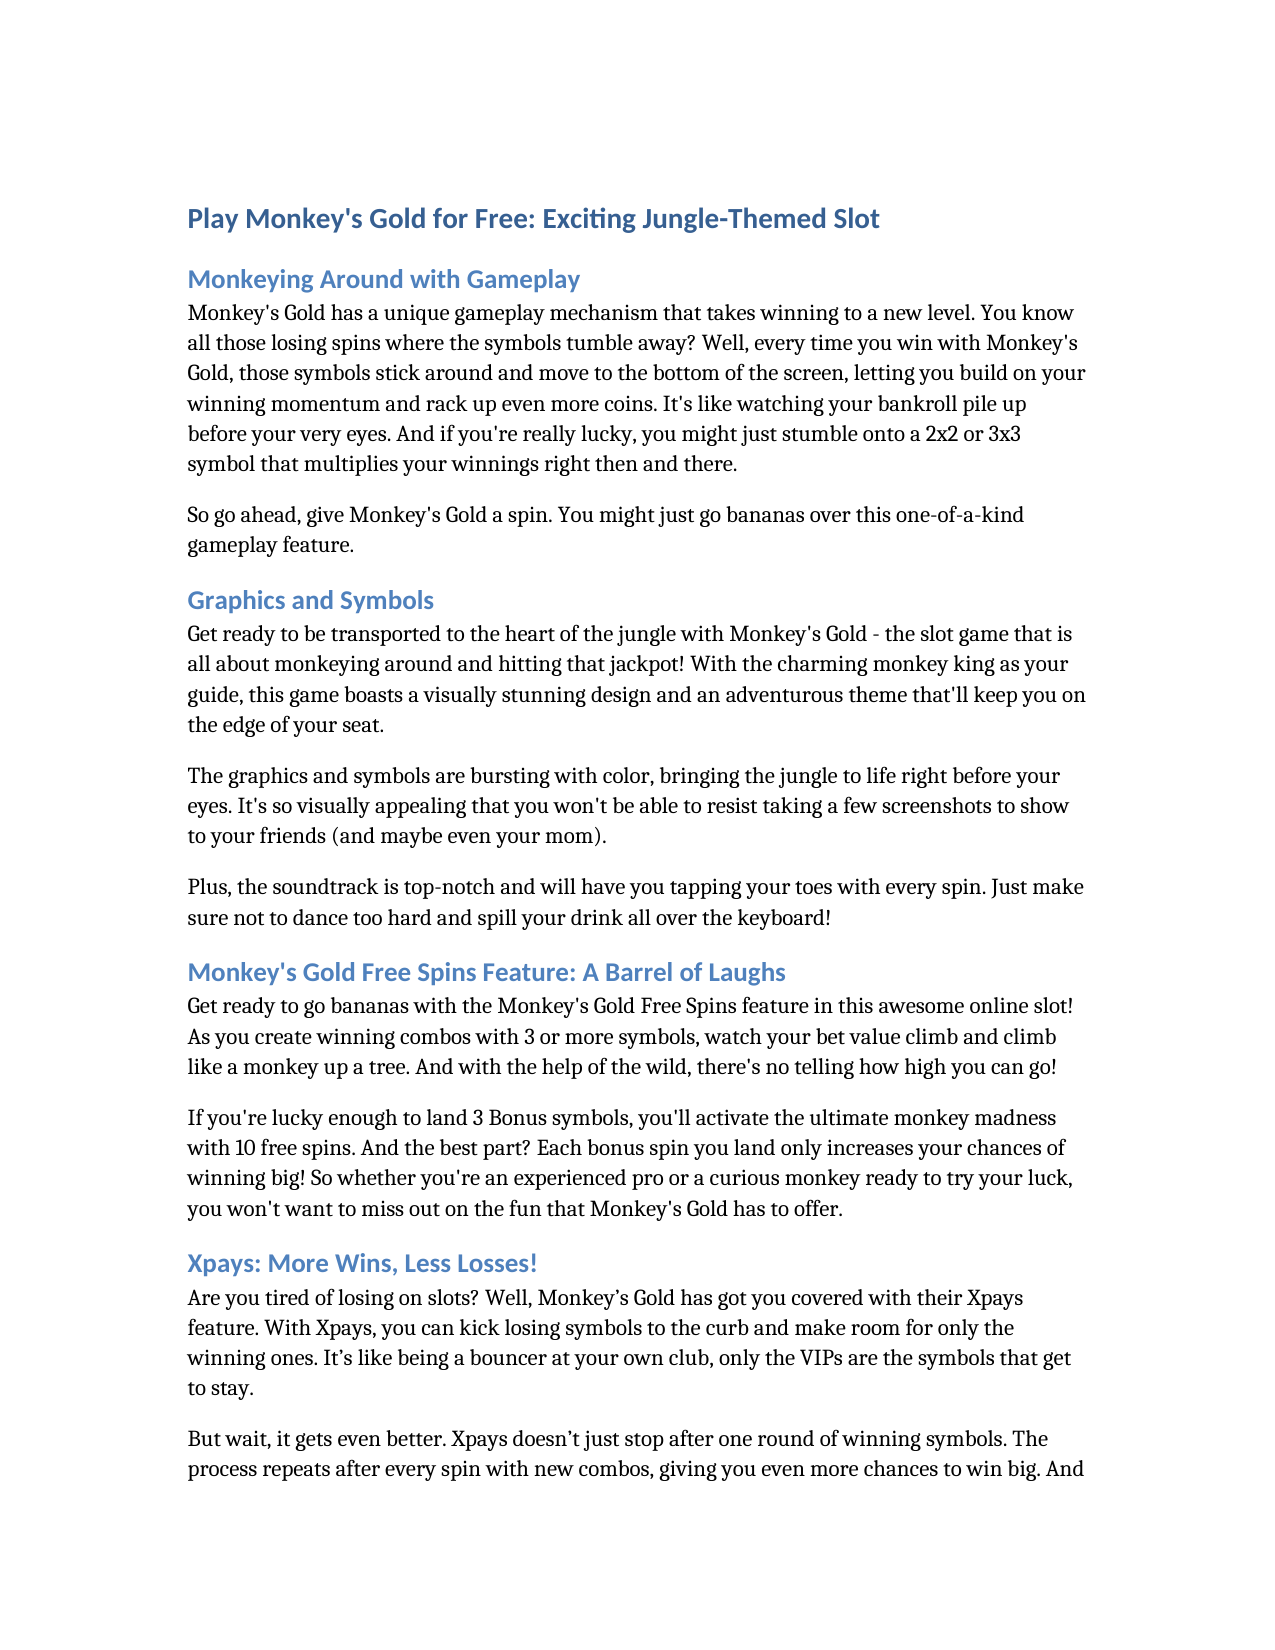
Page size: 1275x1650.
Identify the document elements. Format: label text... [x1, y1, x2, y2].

subtitle Play Monkey's Gold for Free: Exciting Jungle-Themed Slot [187, 200, 1087, 236]
subtitle Xpays: More Wins, Less Losses! [187, 1246, 1087, 1279]
text The graphics and symbols are bursting with color, bringing the jungle to life right before your eyes. It's so visually appealing that you won't be able to resist taking a few screenshots to show to your friends (and maybe even your mom). [187, 763, 1087, 849]
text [187, 1426, 1087, 1482]
subtitle Monkeying Around with Gameplay [187, 262, 1087, 295]
text Get ready to go bananas with the Monkey's Gold Free Spins feature in this awesome online slot! As you create winning combos with 3 or more symbols, watch your bet value climb and climb like a monkey up a tree. And with the help of the wild, there's no telling how high you can go! [187, 993, 1087, 1080]
text Plus, the soundtrack is top-notch and will have you tapping your toes with every spin. Just make sure not to dance too hard and spill your drink all over the keyboard! [187, 874, 1087, 931]
text Are you tired of losing on slots? Well, Monkey’s Gold has got you covered with their Xpays feature. With Xpays, you can kick losing symbols to the curb and make room for only the winning ones. It’s like being a bouncer at your own club, only the VIPs are the symbols that get to stay. [187, 1284, 1087, 1401]
text Get ready to be transported to the heart of the jungle with Monkey's Gold - the slot game that is all about monkeying around and hitting that jackpot! With the charming monkey king as your guide, this game boasts a visually stunning design and an adventurous theme that'll keep you on the edge of your seat. [187, 621, 1087, 738]
subtitle Monkey's Gold Free Spins Feature: A Barrel of Laughs [187, 955, 1087, 988]
text So go ahead, give Monkey's Gold a spin. You might just go bananas over this one-of-a-kind gameplay feature. [187, 502, 1087, 558]
text Monkey's Gold has a unique gameplay mechanism that takes winning to a new level. You know all those losing spins where the symbols tumble away? Well, every time you win with Monkey's Gold, those symbols stick around and move to the bottom of the screen, letting you build on your winning momentum and rack up even more coins. It's like watching your bankroll pile up before your very eyes. And if you're really lucky, you might just stumble onto a 2x2 or 3x3 symbol that multiplies your winnings right then and there. [187, 300, 1087, 477]
subtitle Graphics and Symbols [187, 583, 1087, 616]
text If you're lucky enough to land 3 Bonus symbols, you'll activate the ultimate monkey madness with 10 free spins. And the best part? Each bonus spin you land only increases your chances of winning big! So whether you're an experienced pro or a curious monkey ready to try your luck, you won't want to miss out on the fun that Monkey's Gold has to offer. [187, 1105, 1087, 1222]
